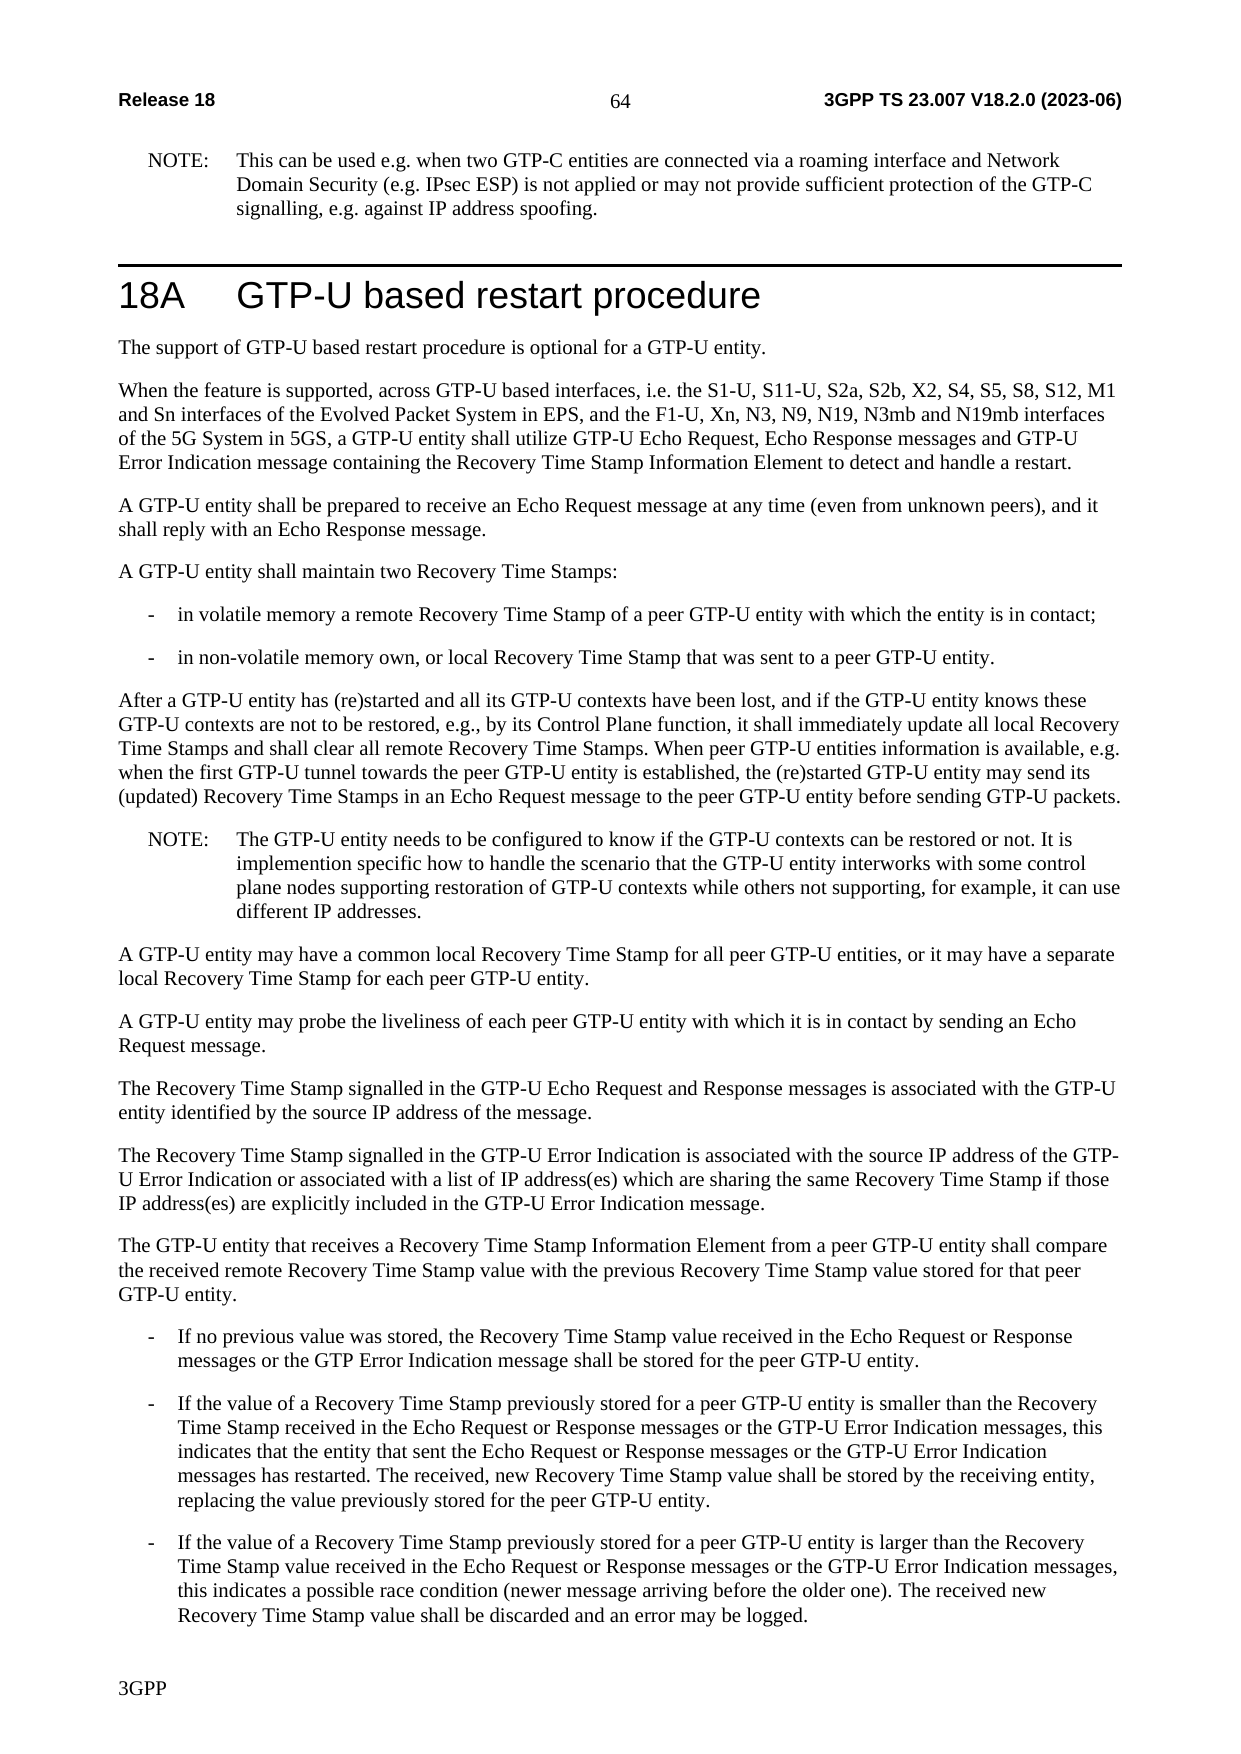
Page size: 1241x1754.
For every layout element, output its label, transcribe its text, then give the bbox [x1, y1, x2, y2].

text A GTP-U entity shall be prepared to receive an Echo Request message at any time (even from unknown peers), and it shall reply with an Echo Response message. [118, 492, 1122, 541]
text The Recovery Time Stamp signalled in the GTP-U Error Indication is associated with the source IP address of the GTP-U Error Indication or associated with a list of IP address(es) which are sharing the same Recovery Time Stamp if those IP address(es) are explicitly included in the GTP-U Error Indication message. [118, 1142, 1122, 1215]
text After a GTP-U entity has (re)started and all its GTP-U contexts have been lost, and if the GTP-U entity knows these GTP-U contexts are not to be restored, e.g., by its Control Plane function, it shall immediately update all local Recovery Time Stamps and shall clear all remote Recovery Time Stamps. When peer GTP-U entities information is available, e.g. when the first GTP-U tunnel towards the peer GTP-U entity is established, the (re)started GTP-U entity may send its (updated) Recovery Time Stamps in an Echo Request message to the peer GTP-U entity before sending GTP-U packets. [118, 688, 1122, 808]
text The Recovery Time Stamp signalled in the GTP-U Echo Request and Response messages is associated with the GTP-U entity identified by the source IP address of the message. [118, 1076, 1122, 1124]
text When the feature is supported, across GTP-U based interfaces, i.e. the S1-U, S11-U, S2a, S2b, X2, S4, S5, S8, S12, M1 and Sn interfaces of the Evolved Packet System in EPS, and the F1-U, Xn, N3, N9, N19, N3mb and N19mb interfaces of the 5G System in 5GS, a GTP-U entity shall utilize GTP-U Echo Request, Echo Response messages and GTP-U Error Indication message containing the Recovery Time Stamp Information Element to detect and handle a restart. [118, 377, 1122, 474]
text A GTP-U entity may probe the liveliness of each peer GTP-U entity with which it is in contact by sending an Echo Request message. [118, 1009, 1122, 1057]
subtitle 18A GTP-U based restart procedure [118, 267, 1122, 316]
text NOTE: This can be used e.g. when two GTP-C entities are connected via a roaming interface and Network Domain Security (e.g. IPsec ESP) is not applied or may not provide sufficient protection of the GTP-C signalling, e.g. against IP address spoofing. [148, 147, 1122, 220]
text The support of GTP-U based restart procedure is optional for a GTP-U entity. [118, 335, 1122, 359]
text The GTP-U entity that receives a Recovery Time Stamp Information Element from a peer GTP-U entity shall compare the received remote Recovery Time Stamp value with the previous Recovery Time Stamp value stored for that peer GTP-U entity. [118, 1233, 1122, 1306]
text - in non-volatile memory own, or local Recovery Time Stamp that was sent to a peer GTP-U entity. [148, 645, 1122, 669]
text - If no previous value was stored, the Recovery Time Stamp value received in the Echo Request or Response messages or the GTP Error Indication message shall be stored for the peer GTP-U entity. [148, 1324, 1122, 1372]
text A GTP-U entity may have a common local Recovery Time Stamp for all peer GTP-U entities, or it may have a separate local Recovery Time Stamp for each peer GTP-U entity. [118, 942, 1122, 990]
text NOTE: The GTP-U entity needs to be configured to know if the GTP-U contexts can be restored or not. It is implemention specific how to handle the scenario that the GTP-U entity interworks with some control plane nodes supporting restoration of GTP-U contexts while others not supporting, for example, it can use different IP addresses. [148, 827, 1122, 923]
text - If the value of a Recovery Time Stamp previously stored for a peer GTP-U entity is larger than the Recovery Time Stamp value received in the Echo Request or Response messages or the GTP-U Error Indication messages, this indicates a possible race condition (newer message arriving before the older one). The received new Recovery Time Stamp value shall be discarded and an error may be logged. [148, 1530, 1122, 1627]
text - If the value of a Recovery Time Stamp previously stored for a peer GTP-U entity is smaller than the Recovery Time Stamp received in the Echo Request or Response messages or the GTP-U Error Indication messages, this indicates that the entity that sent the Echo Request or Response messages or the GTP-U Error Indication messages has restarted. The received, new Recovery Time Stamp value shall be stored by the receiving entity, replacing the value previously stored for the peer GTP-U entity. [148, 1391, 1122, 1512]
text A GTP-U entity shall maintain two Recovery Time Stamps: [118, 559, 1122, 583]
text - in volatile memory a remote Recovery Time Stamp of a peer GTP-U entity with which the entity is in contact; [148, 602, 1122, 626]
